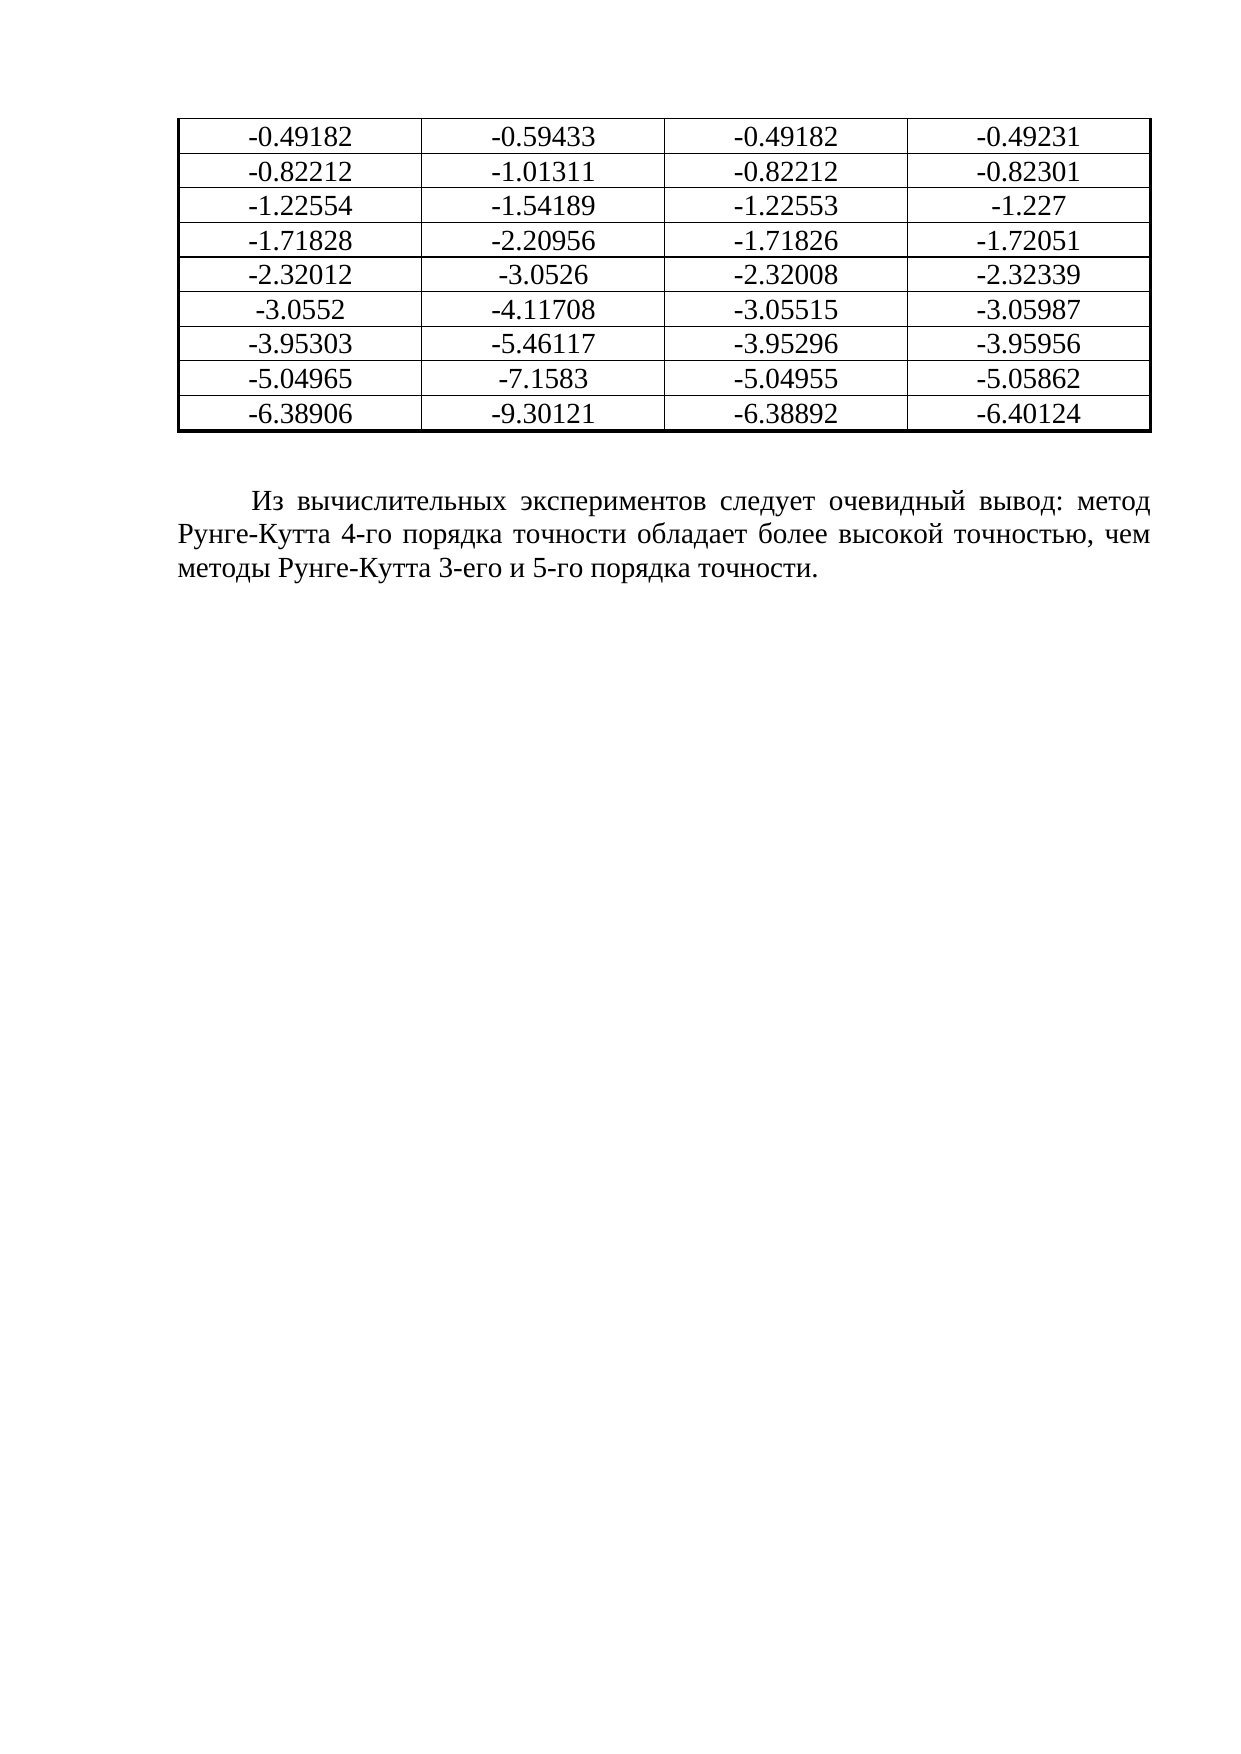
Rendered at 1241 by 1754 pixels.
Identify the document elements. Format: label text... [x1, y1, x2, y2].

table_cell -0.49182 [180, 119, 421, 153]
table_cell -6.38906 [180, 396, 421, 429]
table_cell -1.22554 [180, 188, 421, 222]
text Из вычислительных экспериментов следует очевидный вывод: метод Рунге-Кутта 4-го порядка точности обладает более высокой точностью, чем методы Рунге-Кутта 3-его и 5-го порядка точности. [177, 483, 1152, 583]
table_cell -4.11708 [422, 292, 664, 326]
table_cell -5.05862 [908, 361, 1149, 395]
table_cell -1.71828 [180, 223, 421, 256]
table_cell -0.82212 [665, 154, 907, 187]
table_cell -1.54189 [422, 188, 664, 222]
table_cell -3.0526 [422, 258, 664, 291]
table_cell -1.22553 [665, 188, 907, 222]
table_cell -2.32008 [665, 258, 907, 291]
table_cell -2.20956 [422, 223, 664, 256]
table_cell -5.04965 [180, 361, 421, 395]
table_cell -0.49231 [908, 119, 1149, 153]
table_cell -3.05987 [908, 292, 1149, 326]
table_cell -0.59433 [422, 119, 664, 153]
table_cell -3.05515 [665, 292, 907, 326]
table_cell -1.71826 [665, 223, 907, 256]
table_cell -2.32012 [180, 258, 421, 291]
table_cell -9.30121 [422, 396, 664, 429]
table_cell -3.95296 [665, 327, 907, 360]
table_cell -6.40124 [908, 396, 1149, 429]
table_cell -1.72051 [908, 223, 1149, 256]
table_cell -0.49182 [665, 119, 907, 153]
table_cell -1.227 [908, 188, 1149, 222]
table_cell -3.0552 [180, 292, 421, 326]
table_cell -0.82301 [908, 154, 1149, 187]
table_cell -7.1583 [422, 361, 664, 395]
table_cell -0.82212 [180, 154, 421, 187]
table_cell -6.38892 [665, 396, 907, 429]
table_cell -1.01311 [422, 154, 664, 187]
table_cell -5.04955 [665, 361, 907, 395]
table_cell -5.46117 [422, 327, 664, 360]
table_cell -2.32339 [908, 258, 1149, 291]
table_cell -3.95303 [180, 327, 421, 360]
table_cell -3.95956 [908, 327, 1149, 360]
